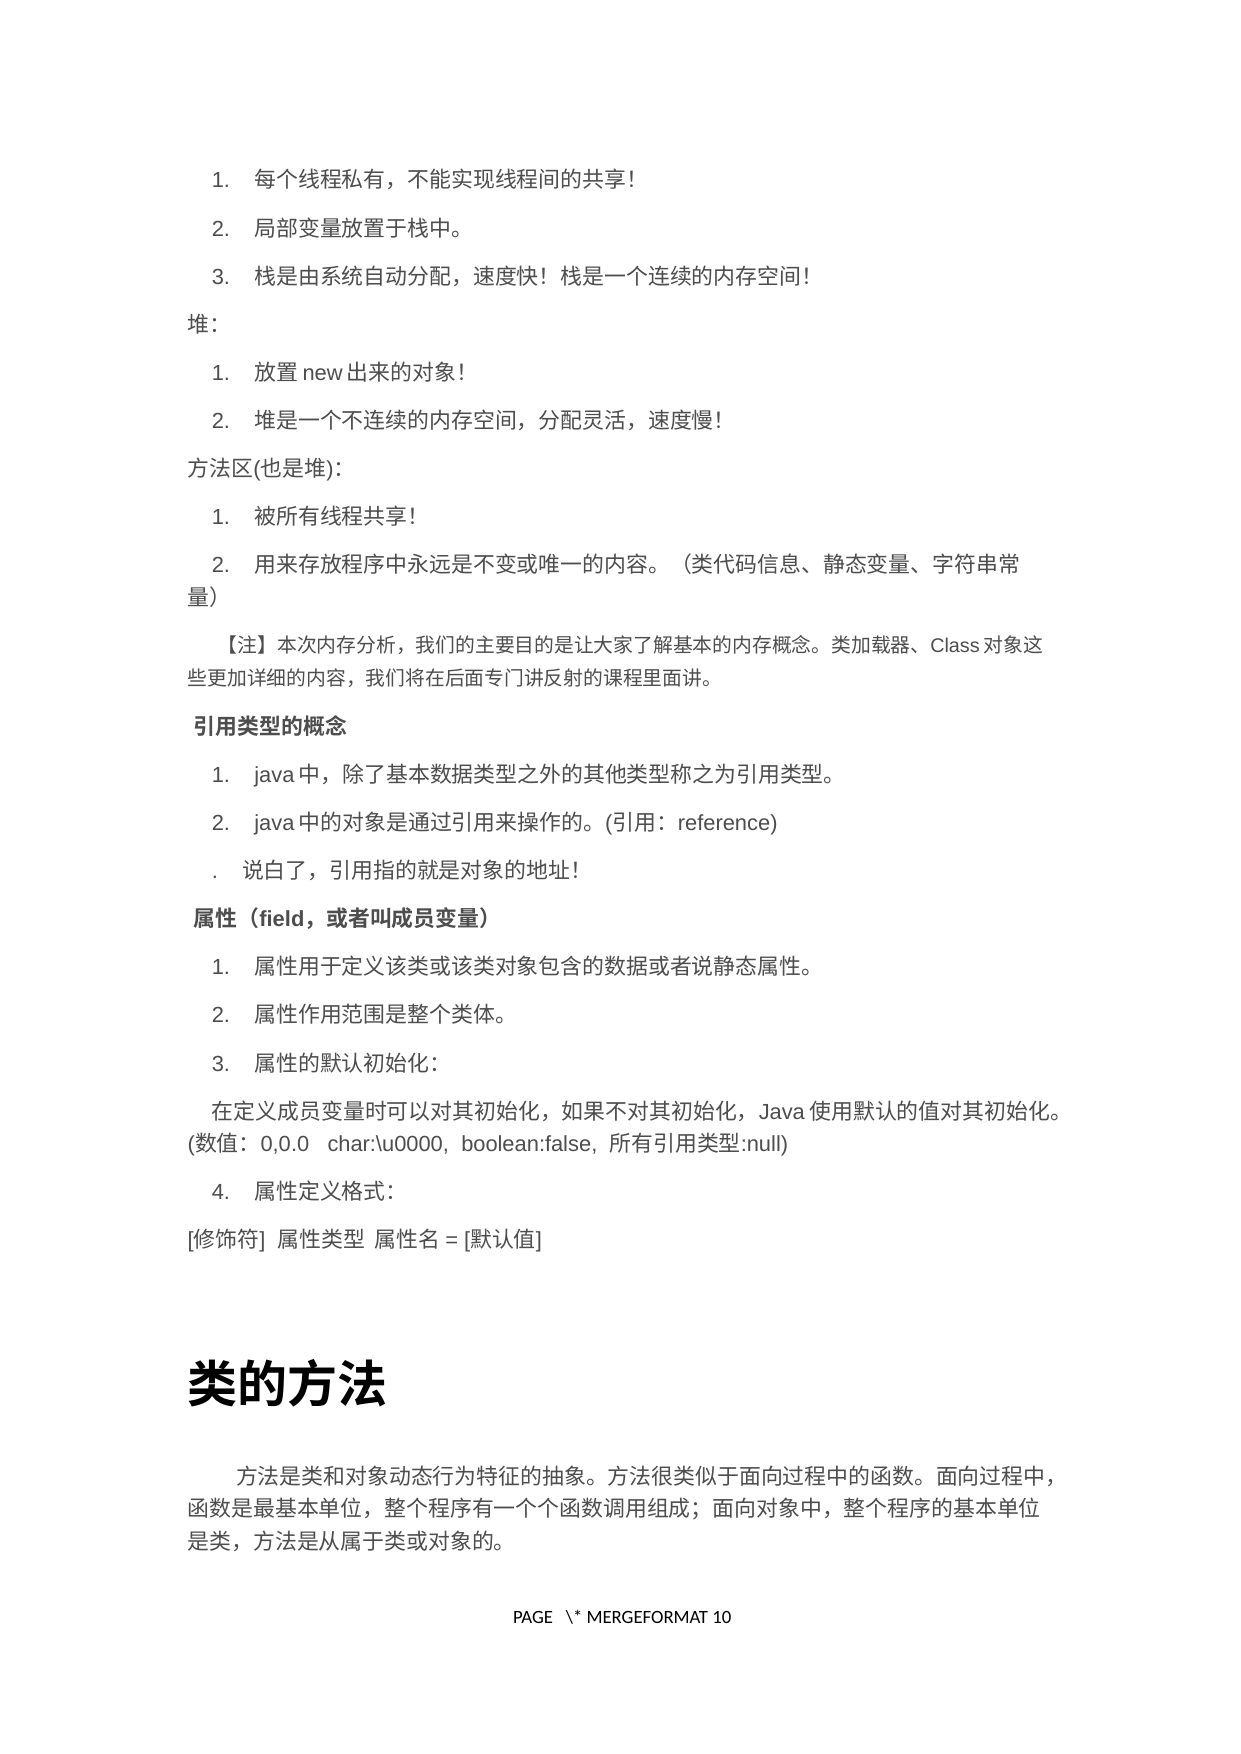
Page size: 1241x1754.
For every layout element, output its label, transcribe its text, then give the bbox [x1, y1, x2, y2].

text 属性（field，或者叫成员变量） [187, 901, 1053, 933]
text [修饰符] 属性类型 属性名 = [默认值] [187, 1222, 1053, 1254]
text 2. 堆是一个不连续的内存空间，分配灵活，速度慢！ [187, 403, 1053, 435]
text 4. 属性定义格式： [187, 1174, 1053, 1206]
text 堆： [187, 306, 1053, 339]
text . 说白了，引用指的就是对象的地址！ [187, 853, 1053, 885]
text 1. 被所有线程共享！ [187, 499, 1053, 531]
text 3. 属性的默认初始化： [187, 1045, 1053, 1078]
text 引用类型的概念 [187, 708, 1053, 741]
text 1. 放置new出来的对象！ [187, 354, 1053, 387]
text 1. java中，除了基本数据类型之外的其他类型称之为引用类型。 [187, 756, 1053, 789]
text 1. 每个线程私有，不能实现线程间的共享！ [187, 162, 1053, 194]
text 方法区(也是堆)： [187, 451, 1053, 483]
text 2. 属性作用范围是整个类体。 [187, 997, 1053, 1029]
subtitle 类的方法 [187, 1332, 1053, 1429]
text 3. 栈是由系统自动分配，速度快！栈是一个连续的内存空间！ [187, 258, 1053, 291]
text 1. 属性用于定义该类或该类对象包含的数据或者说静态属性。 [187, 949, 1053, 981]
text 2. java中的对象是通过引用来操作的。(引用：reference) [187, 804, 1053, 837]
text 【注】本次内存分析，我们的主要目的是让大家了解基本的内存概念。类加载器、Class对象这些更加详细的内容，我们将在后面专门讲反射的课程里面讲。 [187, 628, 1053, 693]
text 在定义成员变量时可以对其初始化，如果不对其初始化，Java使用默认的值对其初始化。(数值：0,0.0 char:\u0000, boolean:false, 所有引用类型:null) [187, 1093, 1053, 1158]
text 2. 用来存放程序中永远是不变或唯一的内容。（类代码信息、静态变量、字符串常量） [187, 547, 1053, 612]
text 方法是类和对象动态行为特征的抽象。方法很类似于面向过程中的函数。面向过程中，函数是最基本单位，整个程序有一个个函数调用组成；面向对象中，整个程序的基本单位是类，方法是从属于类或对象的。 [187, 1458, 1053, 1556]
text 2. 局部变量放置于栈中。 [187, 210, 1053, 243]
